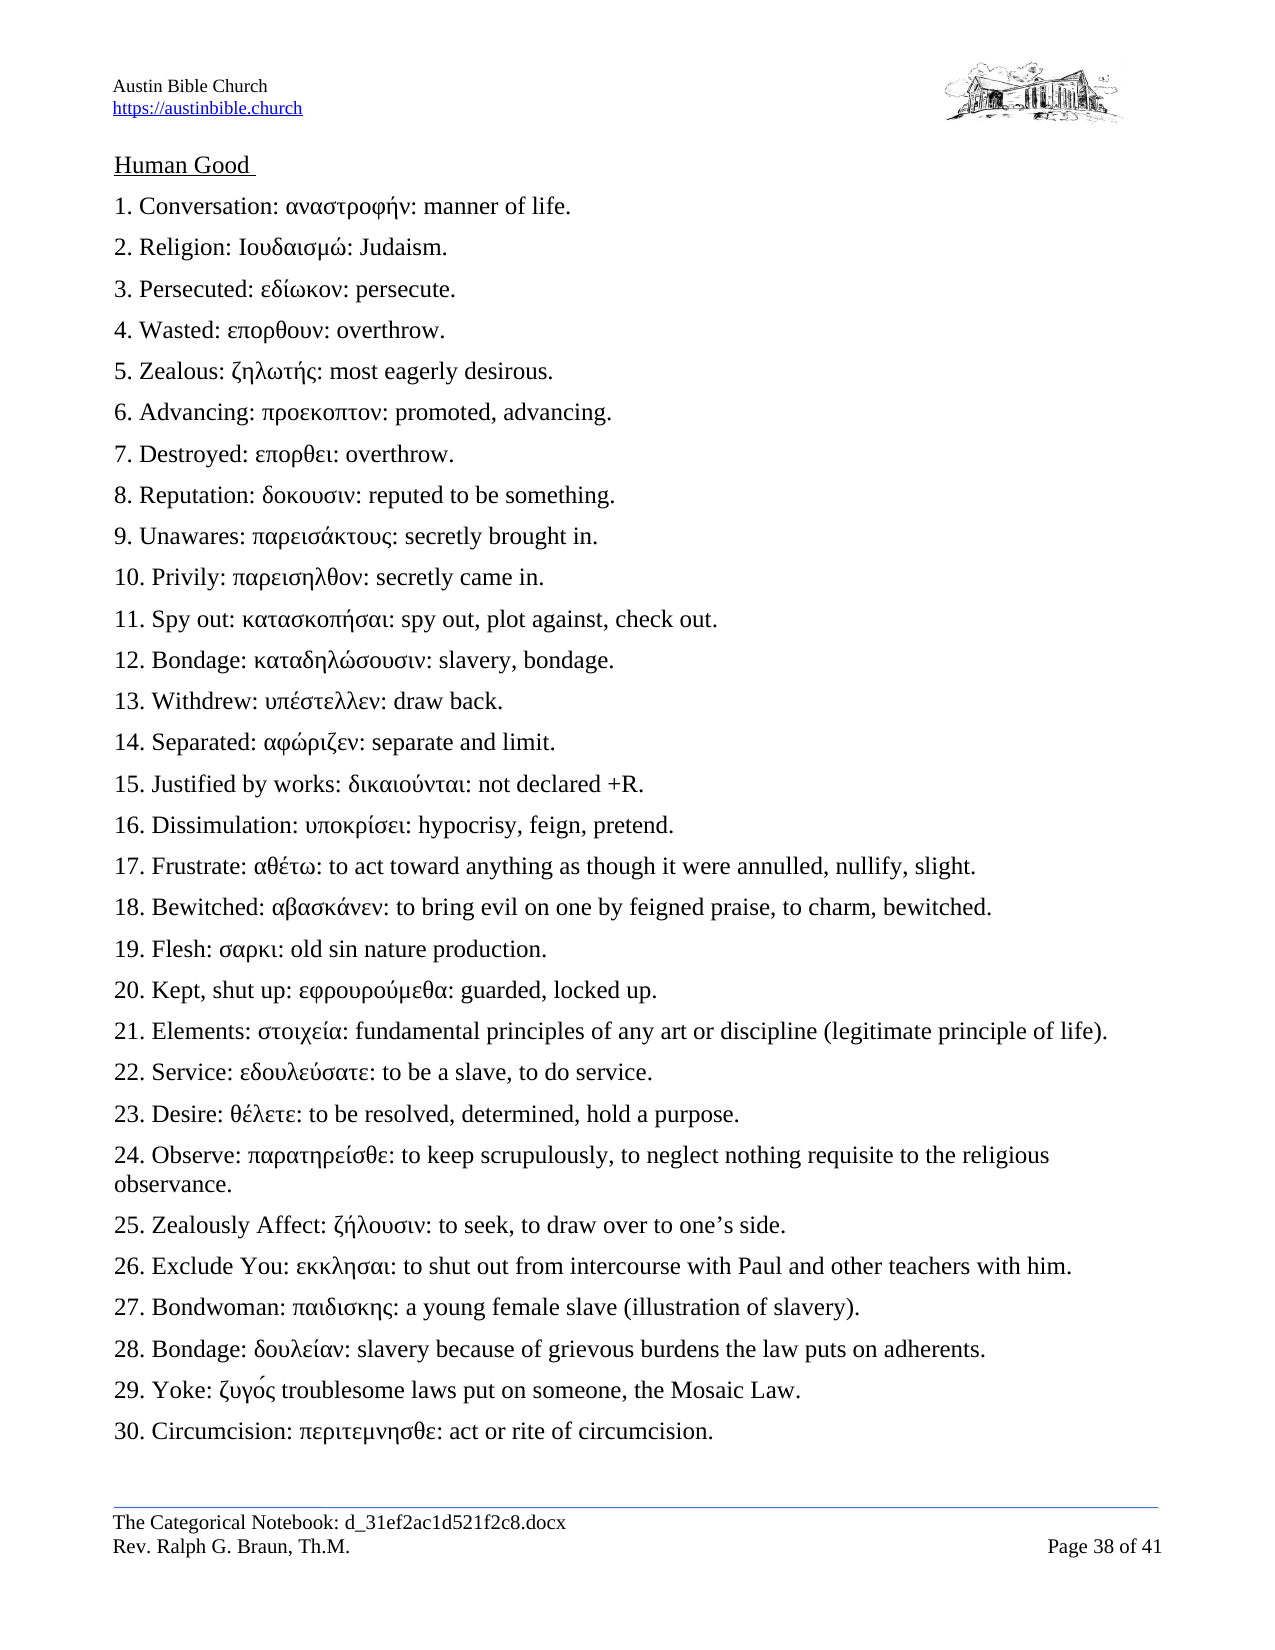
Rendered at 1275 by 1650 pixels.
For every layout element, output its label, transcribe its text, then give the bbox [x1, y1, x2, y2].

text 10. Privily: παρεισηλθον: secretly came in. [114, 562, 1162, 591]
text 13. Withdrew: υπέστελλεν: draw back. [114, 686, 1162, 715]
text 18. Bewitched: αβασκάνεν: to bring evil on one by feigned praise, to charm, bewitched. [114, 892, 1162, 921]
text 2. Religion: Ιουδαισμώ: Judaism. [114, 232, 1162, 261]
text 3. Persecuted: εδίωκον: persecute. [114, 274, 1162, 302]
text 19. Flesh: σαρκι: old sin nature production. [114, 934, 1162, 962]
text 28. Bondage: δουλείαν: slavery because of grievous burdens the law puts on adherents. [114, 1334, 1162, 1362]
text 22. Service: εδουλεύσατε: to be a slave, to do service. [114, 1057, 1162, 1086]
text Human Good [112, 150, 1162, 179]
text 30. Circumcision: περιτεμνησθε: act or rite of circumcision. [114, 1416, 1162, 1445]
text 20. Kept, shut up: εφρουρούμεθα: guarded, locked up. [114, 975, 1162, 1004]
text 17. Frustrate: αθέτω: to act toward anything as though it were annulled, nullify, slight. [114, 851, 1162, 880]
text 14. Separated: αφώριζεν: separate and limit. [114, 727, 1162, 756]
text 16. Dissimulation: υποκρίσει: hypocrisy, feign, pretend. [114, 810, 1162, 839]
text 21. Elements: στοιχεία: fundamental principles of any art or discipline (legitimate principle of life). [114, 1016, 1162, 1045]
text 29. Yoke: ζυγός troublesome laws put on someone, the Mosaic Law. [114, 1375, 1162, 1404]
text 15. Justified by works: δικαιούνται: not declared +R. [114, 769, 1162, 797]
text 5. Zealous: ζηλωτής: most eagerly desirous. [114, 356, 1162, 385]
text 26. Exclude You: εκκλησαι: to shut out from intercourse with Paul and other teachers with him. [114, 1251, 1162, 1280]
text 27. Bondwoman: παιδισκης: a young female slave (illustration of slavery). [114, 1292, 1162, 1321]
text 23. Desire: θέλετε: to be resolved, determined, hold a purpose. [114, 1099, 1162, 1127]
text 25. Zealously Affect: ζήλουσιν: to seek, to draw over to one’s side. [114, 1210, 1162, 1239]
text 9. Unawares: παρεισάκτους: secretly brought in. [114, 521, 1162, 550]
picture [944, 58, 1124, 125]
text 6. Advancing: προεκοπτον: promoted, advancing. [114, 397, 1162, 426]
text 12. Bondage: καταδηλώσουσιν: slavery, bondage. [114, 645, 1162, 674]
text 1. Conversation: αναστροφήν: manner of life. [114, 191, 1162, 220]
text 11. Spy out: κατασκοπήσαι: spy out, plot against, check out. [114, 604, 1162, 632]
text 7. Destroyed: επορθει: overthrow. [114, 439, 1162, 467]
text 24. Observe: παρατηρείσθε: to keep scrupulously, to neglect nothing requisite to the religious observance. [114, 1140, 1162, 1197]
text 8. Reputation: δοκουσιν: reputed to be something. [114, 480, 1162, 509]
text 4. Wasted: επορθουν: overthrow. [114, 315, 1162, 344]
